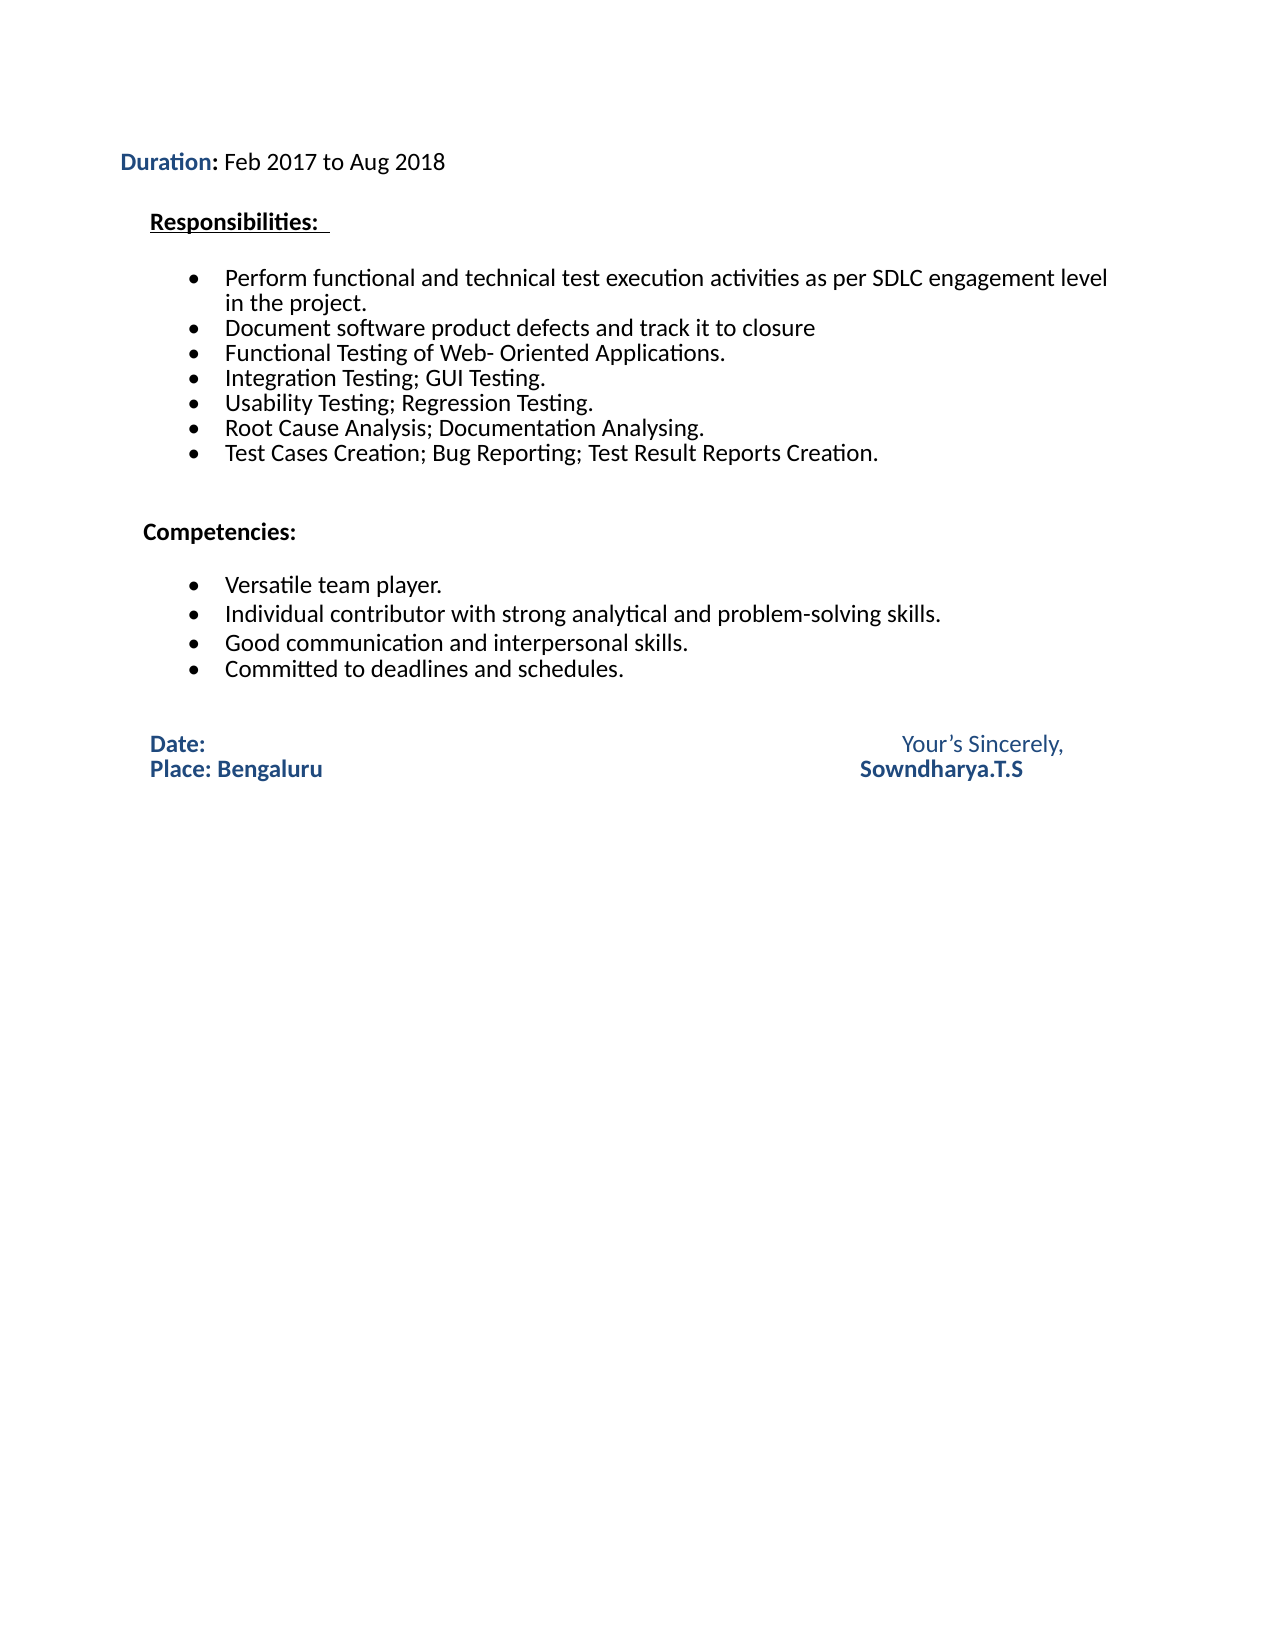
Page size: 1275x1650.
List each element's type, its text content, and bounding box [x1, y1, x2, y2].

list Test Cases Creation; Bug Reporting; Test Result Reports Creation. [187, 442, 1125, 467]
list Functional Testing of Web- Oriented Applications. [187, 342, 1125, 367]
list Committed to deadlines and schedules. [187, 657, 1125, 682]
list Perform functional and technical test execution activities as per SDLC engagement level in the project. [187, 267, 1125, 317]
text Competencies: [120, 521, 1125, 546]
text Duration: Feb 2017 to Aug 2018 [120, 150, 1125, 175]
list Root Cause Analysis; Documentation Analysing. [187, 417, 1125, 442]
list Good communication and interpersonal skills. [187, 628, 1125, 657]
list Document software product defects and track it to closure [187, 317, 1125, 342]
text Date: Your’s Sincerely, [150, 732, 1159, 757]
text Place: Bengaluru Sowndharya.T.S [150, 757, 1159, 782]
list Usability Testing; Regression Testing. [187, 392, 1125, 417]
list Individual contributor with strong analytical and problem-solving skills. [187, 599, 1125, 628]
list Versatile team player. [187, 571, 1125, 599]
text Responsibilities: [150, 200, 1125, 237]
list Integration Testing; GUI Testing. [187, 367, 1125, 392]
